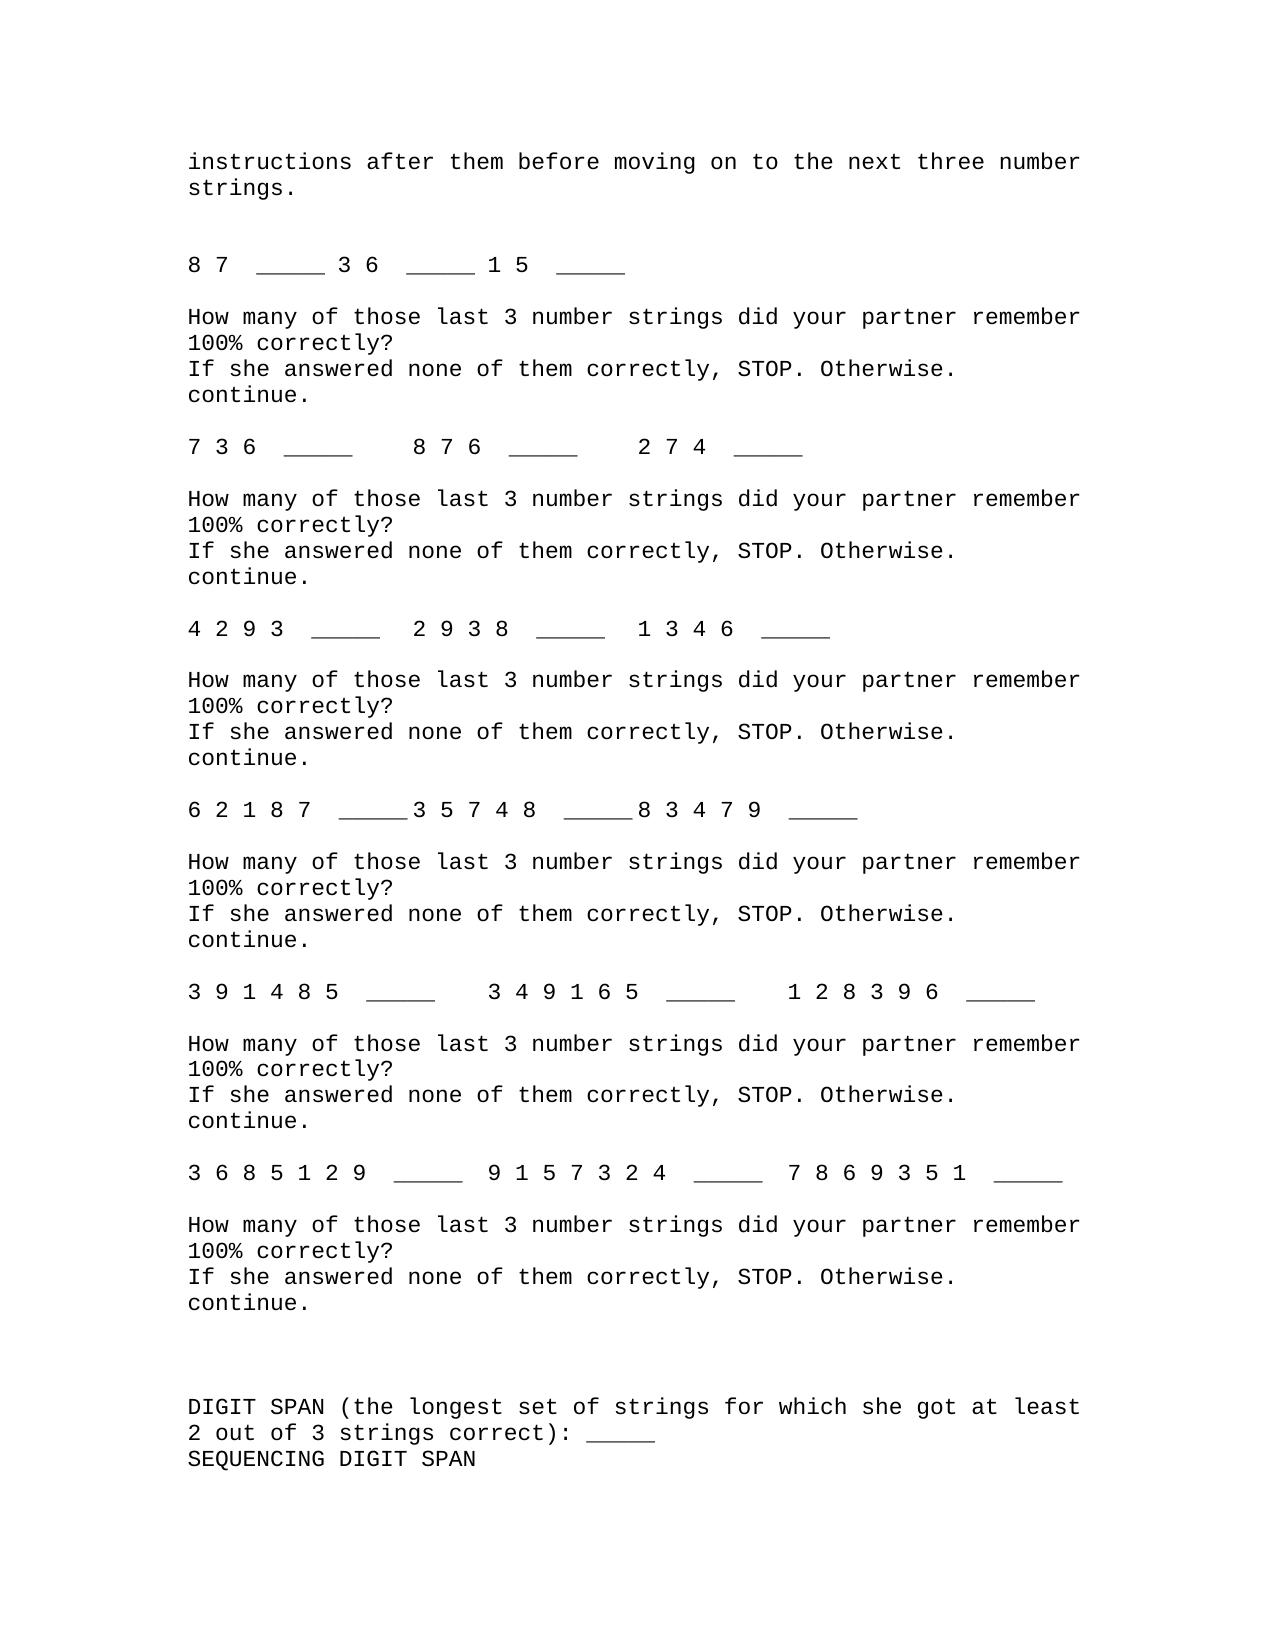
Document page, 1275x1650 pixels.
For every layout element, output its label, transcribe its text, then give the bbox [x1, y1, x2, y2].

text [187, 150, 1087, 202]
text How many of those last 3 number strings did your partner remember 100% correctly? [187, 487, 1087, 539]
text 3 9 1 4 8 5 _____ 3 4 9 1 6 5 _____ 1 2 8 3 9 6 _____ [187, 980, 1087, 1006]
text If she answered none of them correctly, STOP. Otherwise. continue. [187, 721, 1087, 772]
text If she answered none of them correctly, STOP. Otherwise. continue. [187, 1084, 1087, 1136]
text If she answered none of them correctly, STOP. Otherwise. continue. [187, 539, 1087, 591]
text How many of those last 3 number strings did your partner remember 100% correctly? [187, 669, 1087, 721]
text 6 2 1 8 7 _____ 3 5 7 4 8 _____ 8 3 4 7 9 _____ [187, 798, 1087, 824]
text How many of those last 3 number strings did your partner remember 100% correctly? [187, 306, 1087, 357]
text If she answered none of them correctly, STOP. Otherwise. continue. [187, 1265, 1087, 1317]
text 4 2 9 3 _____ 2 9 3 8 _____ 1 3 4 6 _____ [187, 617, 1087, 643]
text SEQUENCING DIGIT SPAN [187, 1447, 1087, 1473]
text 7 3 6 _____ 8 7 6 _____ 2 7 4 _____ [187, 435, 1087, 461]
text DIGIT SPAN (the longest set of strings for which she got at least 2 out of 3 strings correct): _____ [187, 1395, 1087, 1447]
text If she answered none of them correctly, STOP. Otherwise. continue. [187, 902, 1087, 954]
text If she answered none of them correctly, STOP. Otherwise. continue. [187, 357, 1087, 409]
text 3 6 8 5 1 2 9 _____ 9 1 5 7 3 2 4 _____ 7 8 6 9 3 5 1 _____ [187, 1162, 1087, 1187]
text 8 7 _____ 3 6 _____ 1 5 _____ [187, 254, 1087, 280]
text How many of those last 3 number strings did your partner remember 100% correctly? [187, 1032, 1087, 1084]
text How many of those last 3 number strings did your partner remember 100% correctly? [187, 850, 1087, 902]
text How many of those last 3 number strings did your partner remember 100% correctly? [187, 1213, 1087, 1265]
